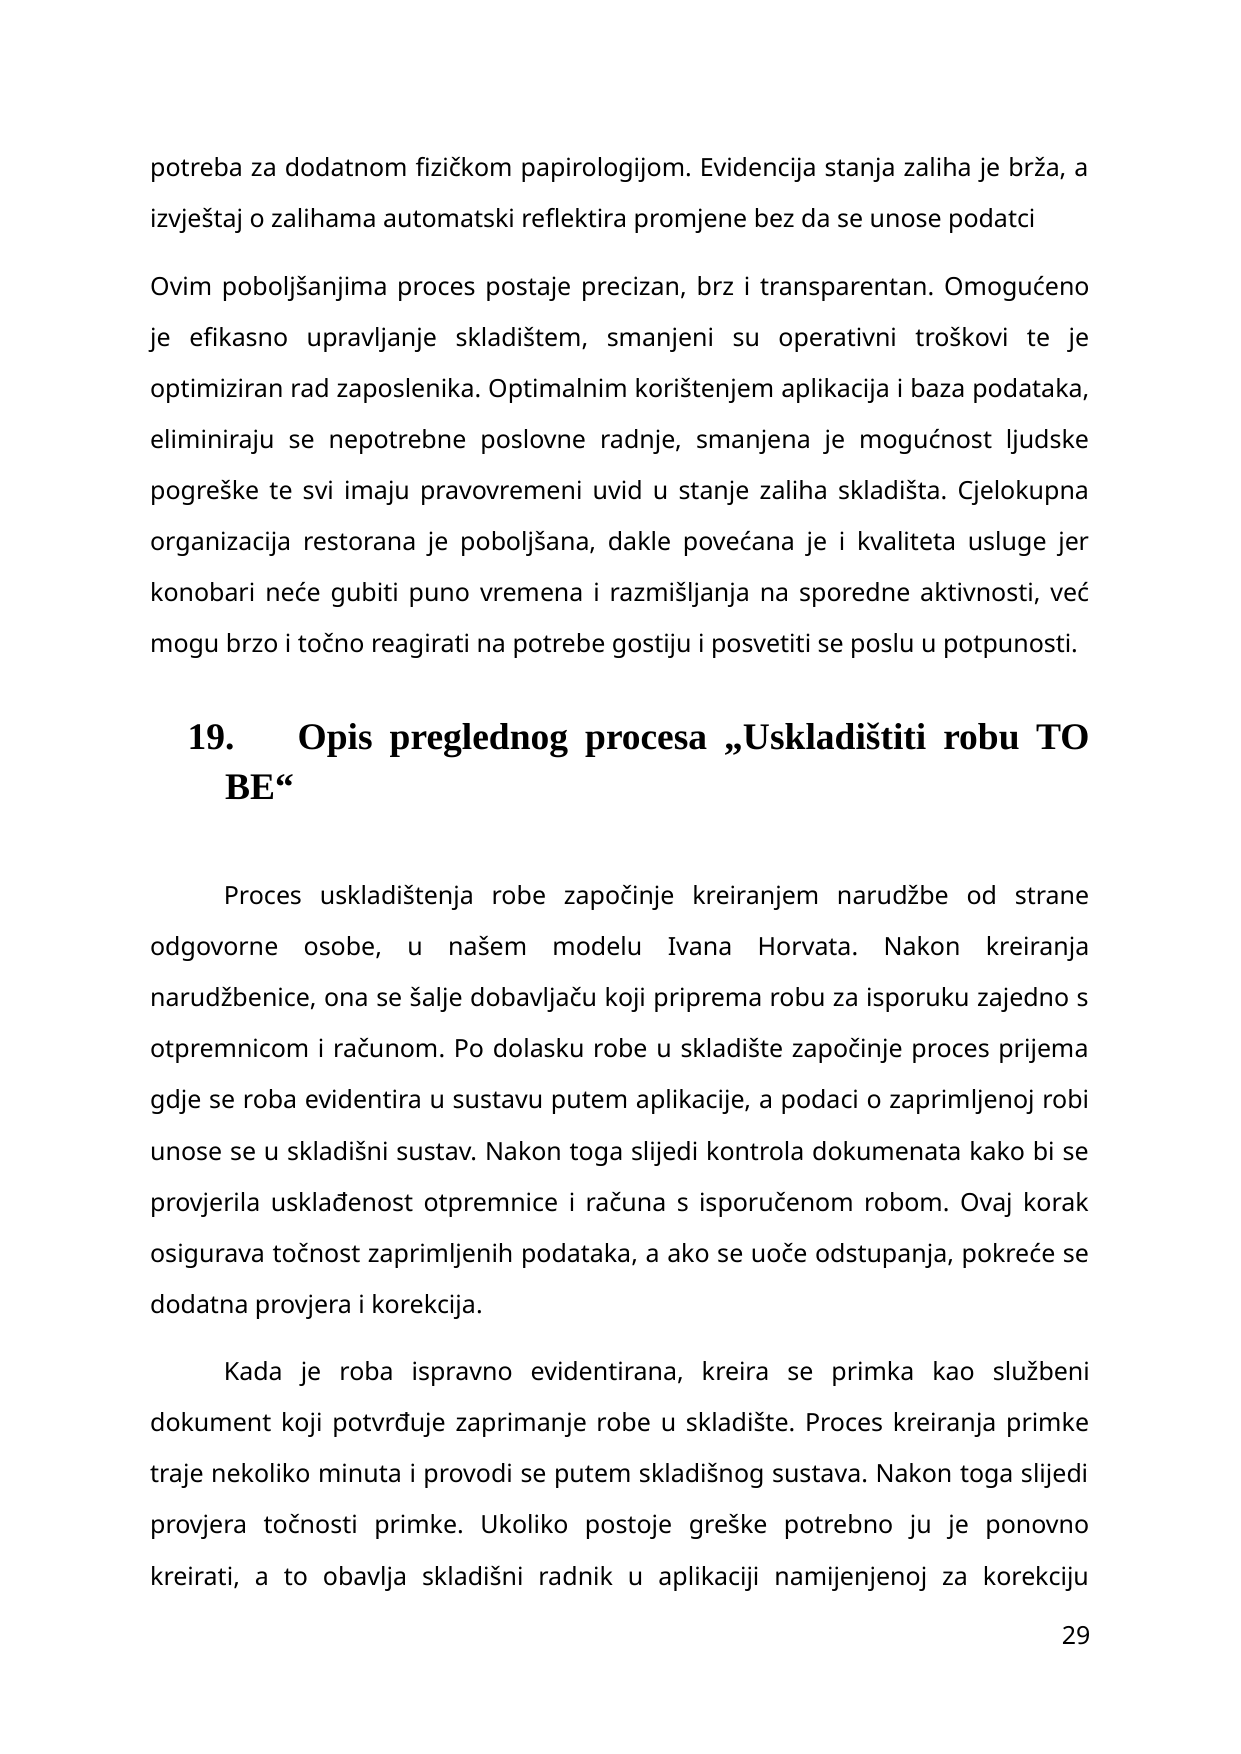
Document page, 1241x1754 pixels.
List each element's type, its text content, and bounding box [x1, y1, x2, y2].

text Ovim poboljšanjima proces postaje precizan, brz i transparentan. Omogućeno je efikasno upravljanje skladištem, smanjeni su operativni troškovi te je optimiziran rad zaposlenika. Optimalnim korištenjem aplikacija i baza podataka, eliminiraju se nepotrebne poslovne radnje, smanjena je mogućnost ljudske pogreške te svi imaju pravovremeni uvid u stanje zaliha skladišta. Cjelokupna organizacija restorana je poboljšana, dakle povećana je i kvaliteta usluge jer konobari neće gubiti puno vremena i razmišljanja na sporedne aktivnosti, već mogu brzo i točno reagirati na potrebe gostiju i posvetiti se poslu u potpunosti. [150, 269, 1090, 660]
text Proces uskladištenja robe započinje kreiranjem narudžbe od strane odgovorne osobe, u našem modelu Ivana Horvata. Nakon kreiranja narudžbenice, ona se šalje dobavljaču koji priprema robu za isporuku zajedno s otpremnicom i računom. Po dolasku robe u skladište započinje proces prijema gdje se roba evidentira u sustavu putem aplikacije, a podaci o zaprimljenoj robi unose se u skladišni sustav. Nakon toga slijedi kontrola dokumenata kako bi se provjerila usklađenost otpremnice i računa s isporučenom robom. Ovaj korak osigurava točnost zaprimljenih podataka, a ako se uoče odstupanja, pokreće se dodatna provjera i korekcija. [150, 878, 1090, 1320]
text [150, 1354, 1090, 1592]
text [150, 150, 1090, 235]
subtitle Opis preglednog procesa „Uskladištiti robu TO BE“ [187, 714, 1090, 807]
